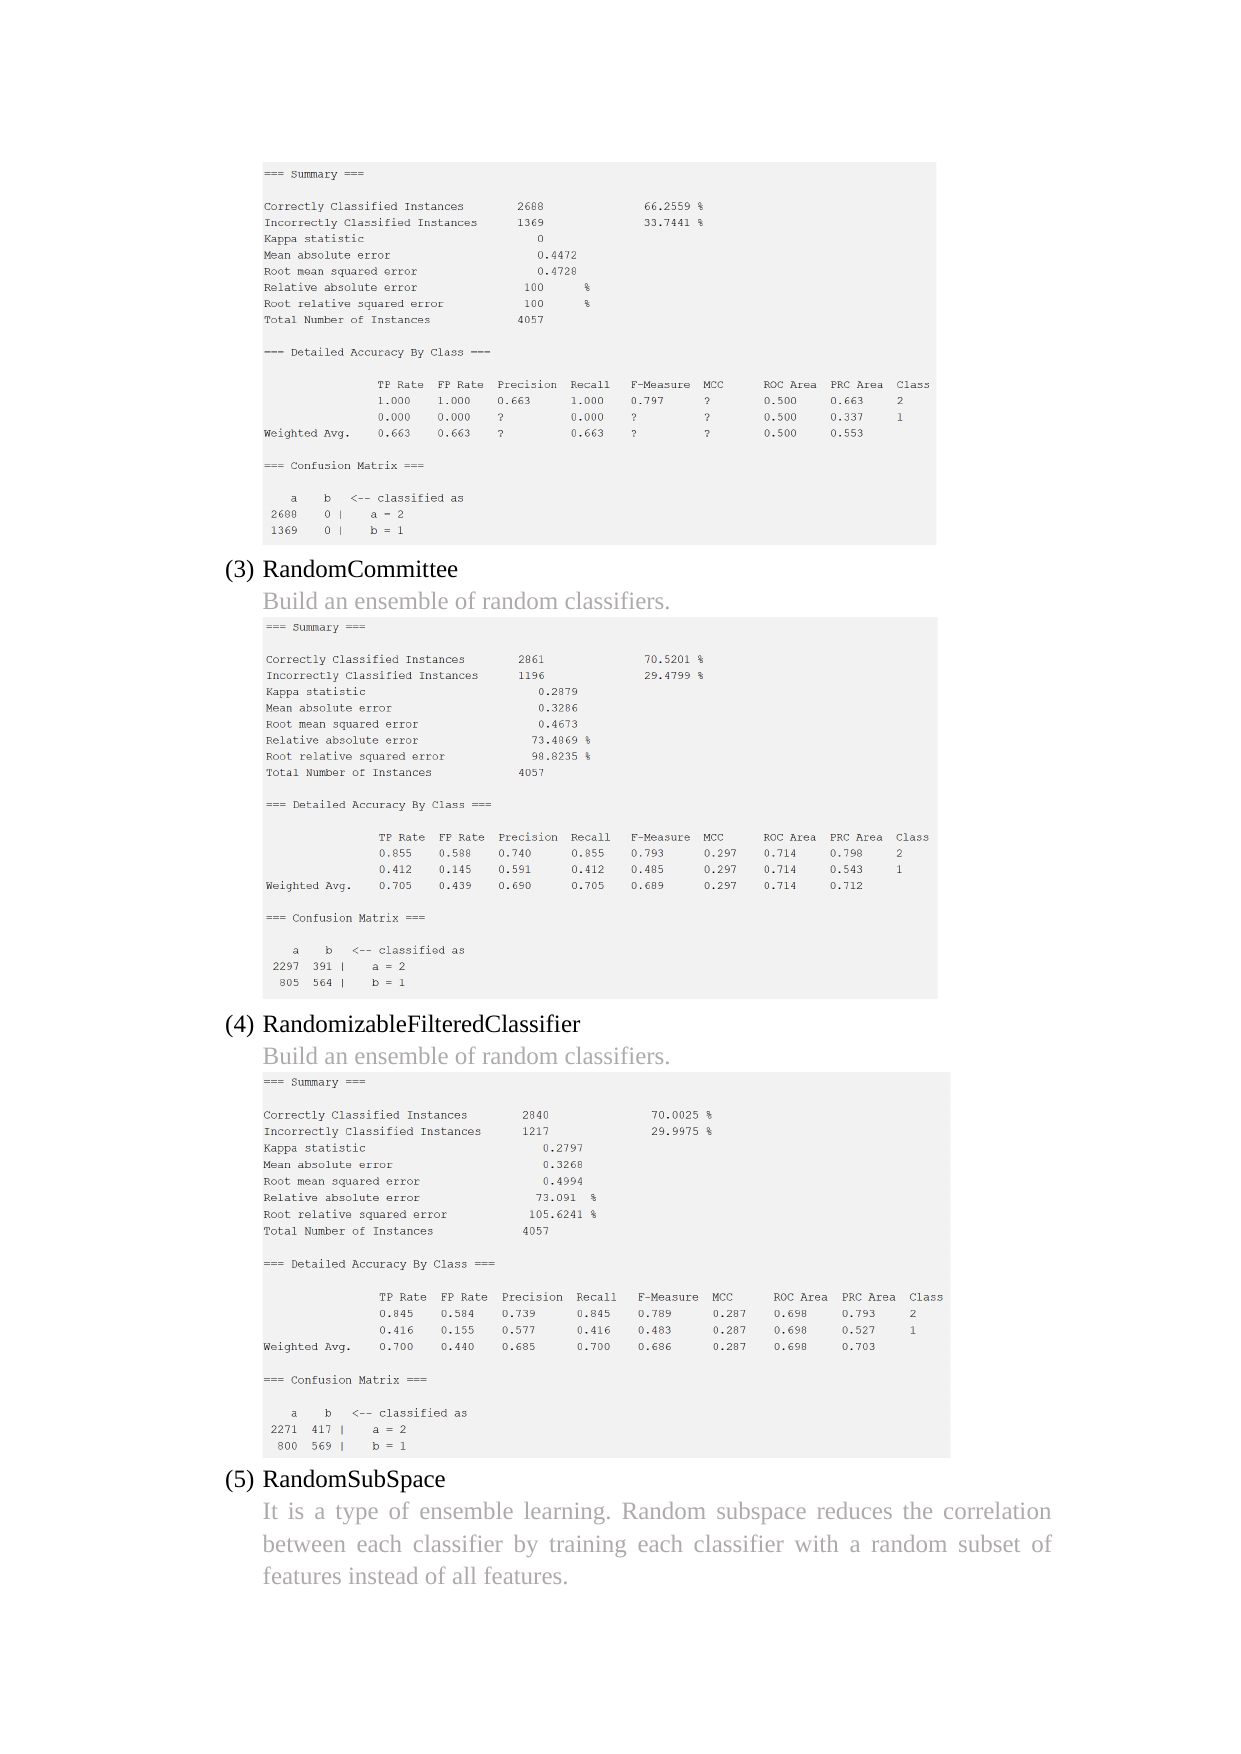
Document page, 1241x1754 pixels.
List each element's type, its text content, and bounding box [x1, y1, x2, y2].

list Build an ensemble of random classifiers. [262, 584, 1053, 617]
list It is a type of ensemble learning. Random subspace reduces the correlation between each classifier by training each classifier with a random subset of features instead of all features. [262, 1494, 1053, 1592]
list Build an ensemble of random classifiers. [262, 1039, 1053, 1072]
picture [262, 617, 938, 999]
picture [262, 1072, 951, 1458]
list RandomSubSpace [225, 1462, 1053, 1494]
picture [262, 162, 937, 545]
list RandomCommittee [225, 552, 1053, 584]
list RandomizableFilteredClassifier [225, 1007, 1053, 1039]
